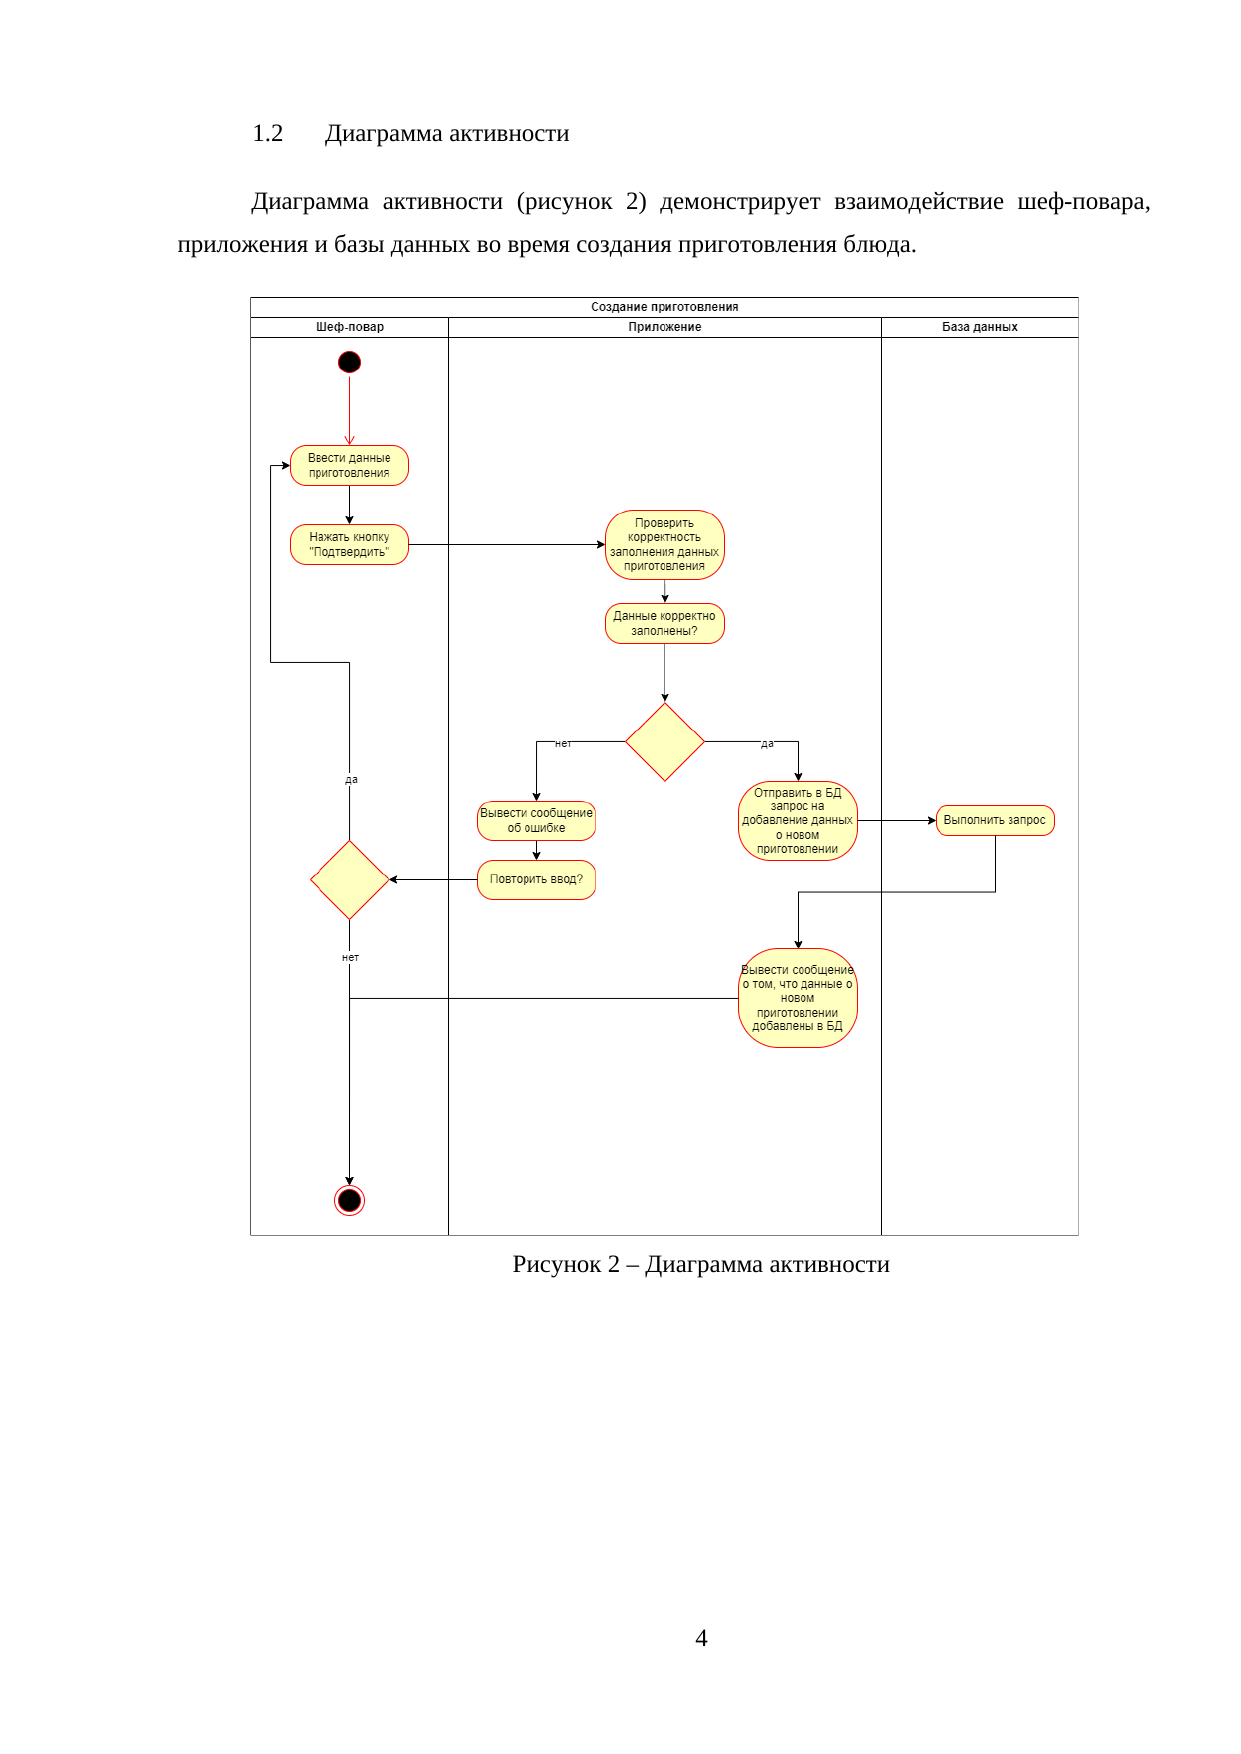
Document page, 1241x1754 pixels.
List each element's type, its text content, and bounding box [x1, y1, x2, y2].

text Диаграмма активности (рисунок 2) демонстрирует взаимодействие шеф-повара, приложения и базы данных во время создания приготовления блюда. [177, 186, 1152, 258]
subtitle Диаграмма активности [178, 118, 1152, 147]
picture [250, 297, 1079, 1236]
text Рисунок 2 – Диаграмма активности [177, 1249, 1152, 1278]
